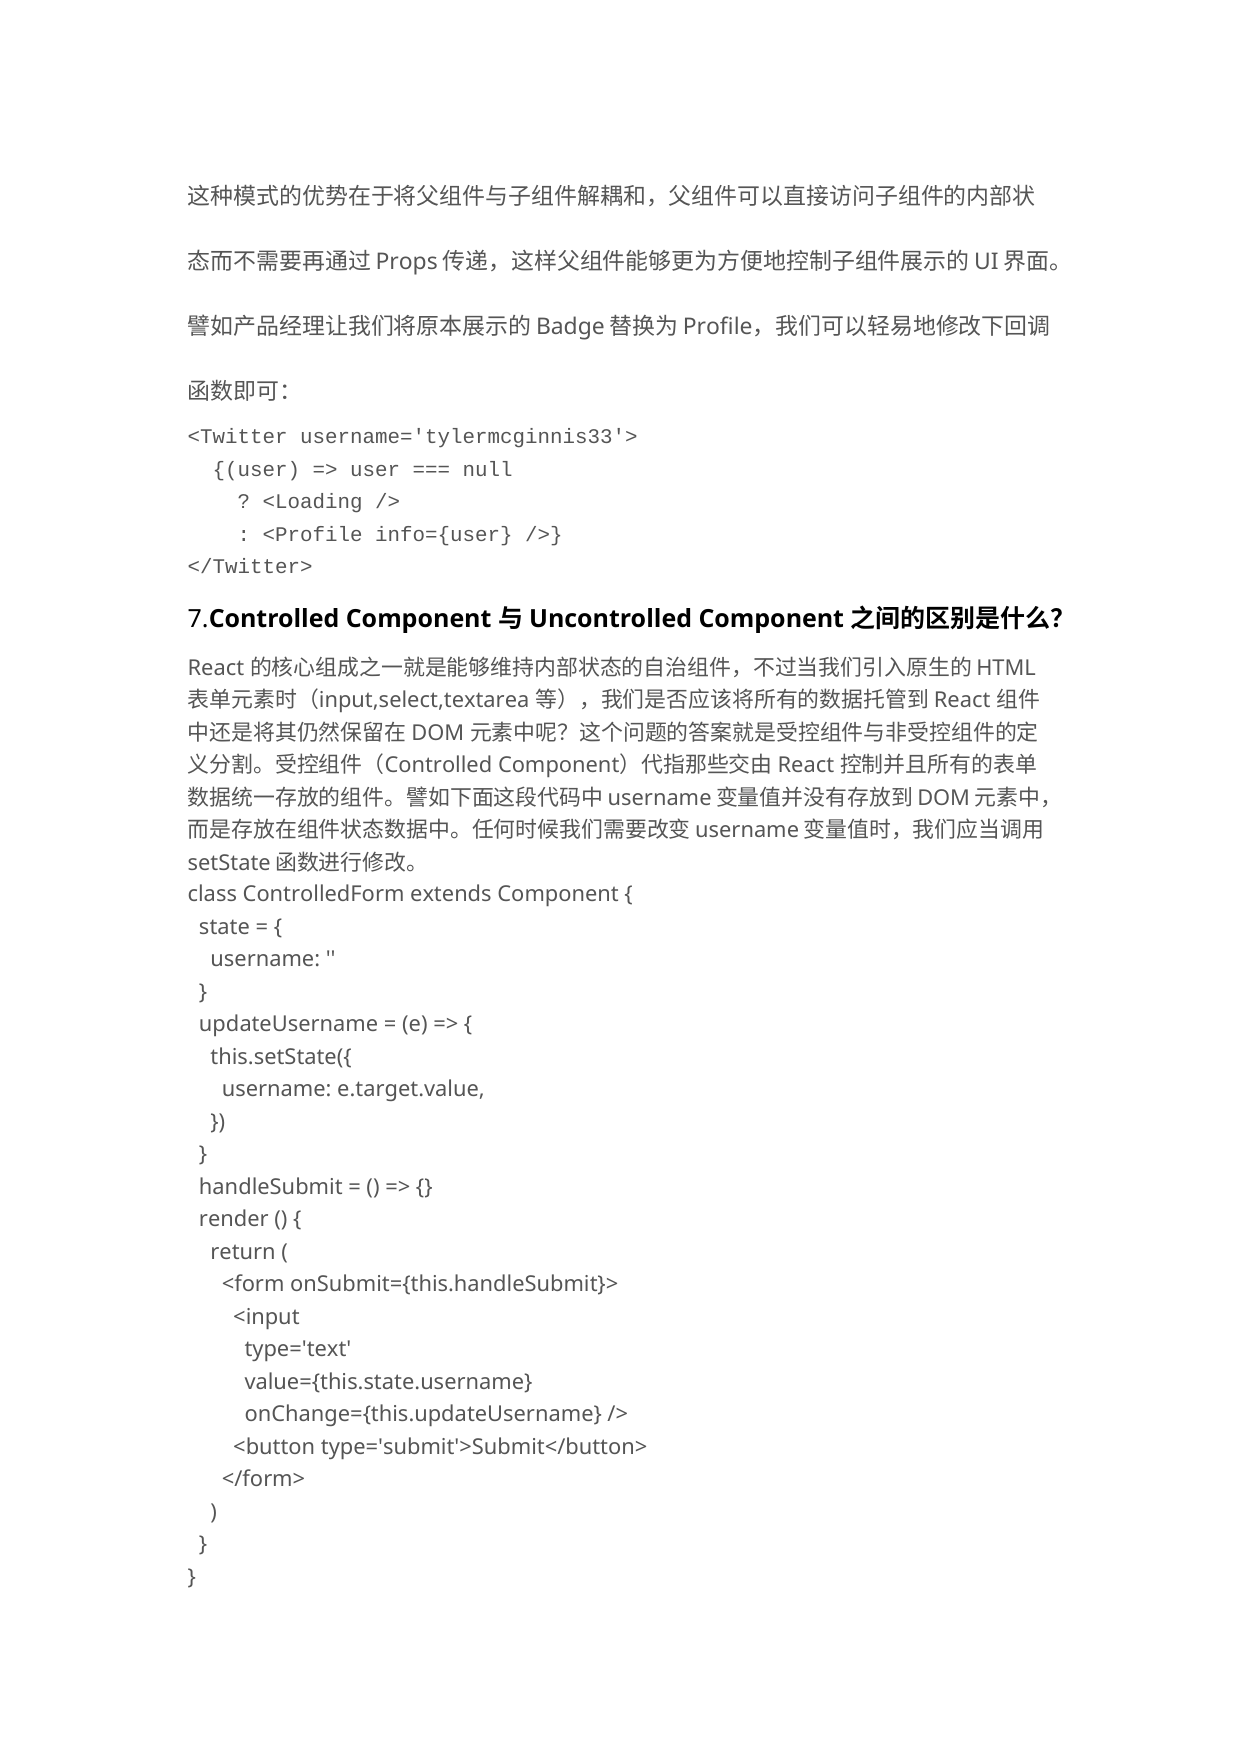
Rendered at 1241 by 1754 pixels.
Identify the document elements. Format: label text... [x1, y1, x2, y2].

text updateUsername = (e) => { [187, 1007, 1053, 1039]
text <Twitter username='tylermcginnis33'> [187, 422, 1053, 454]
text type='text' [187, 1332, 1053, 1364]
text <input [187, 1299, 1053, 1332]
text render () { [187, 1202, 1053, 1234]
text } [187, 1559, 1053, 1592]
text value={this.state.username} [187, 1364, 1053, 1397]
text this.setState({ [187, 1039, 1053, 1072]
text ) [187, 1494, 1053, 1527]
text {(user) => user === null [187, 454, 1053, 487]
text } [187, 974, 1053, 1007]
text } [187, 1137, 1053, 1169]
text state = { [187, 909, 1053, 942]
text React 的核心组成之一就是能够维持内部状态的自治组件，不过当我们引入原生的HTML表单元素时（input,select,textarea 等），我们是否应该将所有的数据托管到 React 组件中还是将其仍然保留在 DOM 元素中呢？这个问题的答案就是受控组件与非受控组件的定义分割。受控组件（Controlled Component）代指那些交由 React 控制并且所有的表单数据统一存放的组件。譬如下面这段代码中username变量值并没有存放到DOM元素中，而是存放在组件状态数据中。任何时候我们需要改变username变量值时，我们应当调用setState函数进行修改。 [187, 649, 1053, 877]
text handleSubmit = () => {} [187, 1169, 1053, 1202]
text class ControlledForm extends Component { [187, 877, 1053, 909]
text username: '' [187, 942, 1053, 974]
text } [187, 1527, 1053, 1559]
text : <Profile info={user} />} [187, 519, 1053, 552]
text return ( [187, 1234, 1053, 1267]
text ? <Loading /> [187, 487, 1053, 519]
text <form onSubmit={this.handleSubmit}> [187, 1267, 1053, 1299]
text </Twitter> [187, 552, 1053, 584]
text onChange={this.updateUsername} /> [187, 1397, 1053, 1429]
subtitle 7.Controlled Component 与 Uncontrolled Component 之间的区别是什么？ [187, 584, 1053, 649]
text 这种模式的优势在于将父组件与子组件解耦和，父组件可以直接访问子组件的内部状态而不需要再通过Props传递，这样父组件能够更为方便地控制子组件展示的UI界面。譬如产品经理让我们将原本展示的Badge替换为Profile，我们可以轻易地修改下回调函数即可： [187, 162, 1053, 422]
text }) [187, 1104, 1053, 1137]
text username: e.target.value, [187, 1072, 1053, 1104]
text </form> [187, 1462, 1053, 1494]
text <button type='submit'>Submit</button> [187, 1429, 1053, 1462]
